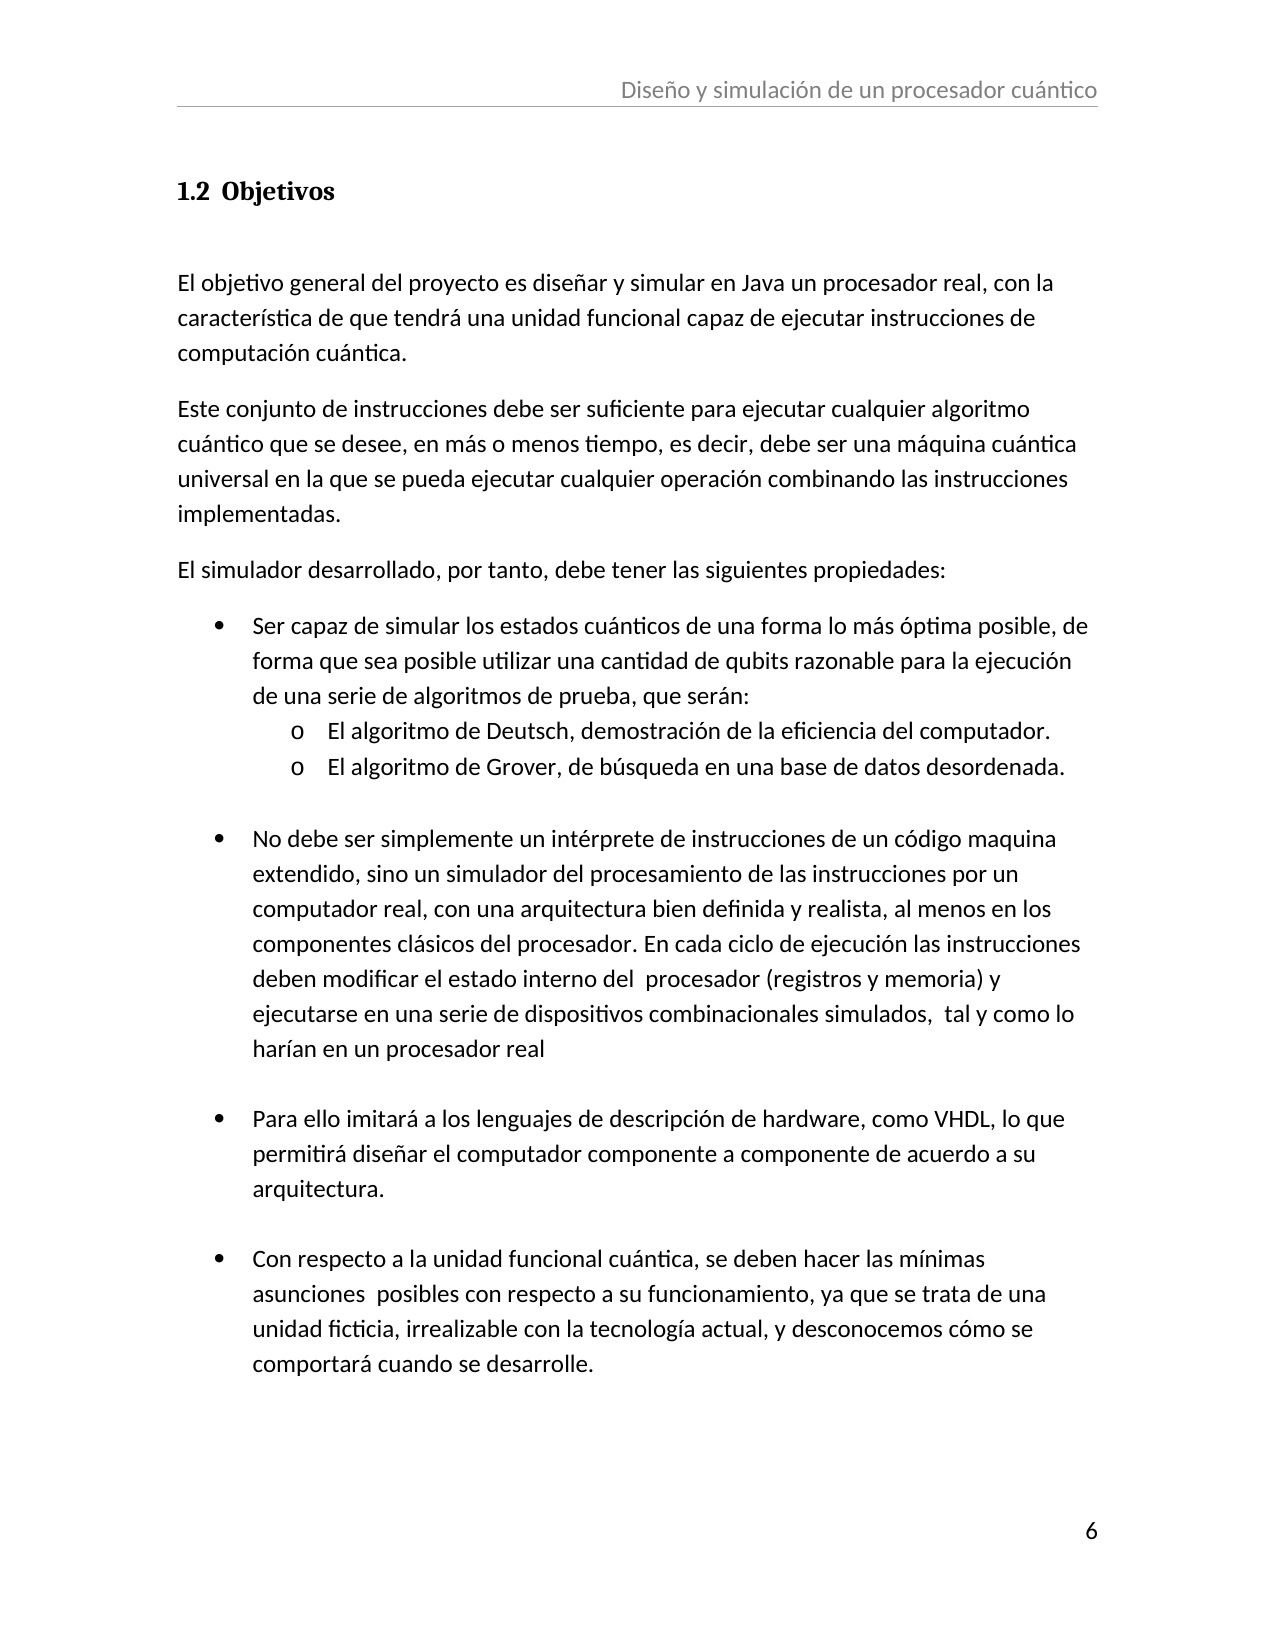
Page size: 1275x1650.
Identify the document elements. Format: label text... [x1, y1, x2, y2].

list Para ello imitará a los lenguajes de descripción de hardware, como VHDL, lo que permitirá diseñar el computador componente a componente de acuerdo a su arquitectura. [215, 1103, 1098, 1203]
list El algoritmo de Grover, de búsqueda en una base de datos desordenada. [290, 751, 1098, 783]
subtitle Objetivos [177, 176, 1098, 207]
list No debe ser simplemente un intérprete de instrucciones de un código maquina extendido, sino un simulador del procesamiento de las instrucciones por un computador real, con una arquitectura bien definida y realista, al menos en los componentes clásicos del procesador. En cada ciclo de ejecución las instrucciones deben modificar el estado interno del procesador (registros y memoria) y ejecutarse en una serie de dispositivos combinacionales simulados, tal y como lo harían en un procesador real [215, 823, 1098, 1063]
list Ser capaz de simular los estados cuánticos de una forma lo más óptima posible, de forma que sea posible utilizar una cantidad de qubits razonable para la ejecución de una serie de algoritmos de prueba, que serán: [215, 610, 1098, 710]
text Este conjunto de instrucciones debe ser suficiente para ejecutar cualquier algoritmo cuántico que se desee, en más o menos tiempo, es decir, debe ser una máquina cuántica universal en la que se pueda ejecutar cualquier operación combinando las instrucciones implementadas. [177, 393, 1098, 529]
text El simulador desarrollado, por tanto, debe tener las siguientes propiedades: [177, 554, 1098, 584]
text El objetivo general del proyecto es diseñar y simular en Java un procesador real, con la característica de que tendrá una unidad funcional capaz de ejecutar instrucciones de computación cuántica. [177, 267, 1098, 368]
list Con respecto a la unidad funcional cuántica, se deben hacer las mínimas asunciones posibles con respecto a su funcionamiento, ya que se trata de una unidad ficticia, irrealizable con la tecnología actual, y desconocemos cómo se comportará cuando se desarrolle. [215, 1243, 1098, 1378]
list El algoritmo de Deutsch, demostración de la eficiencia del computador. [290, 715, 1098, 747]
